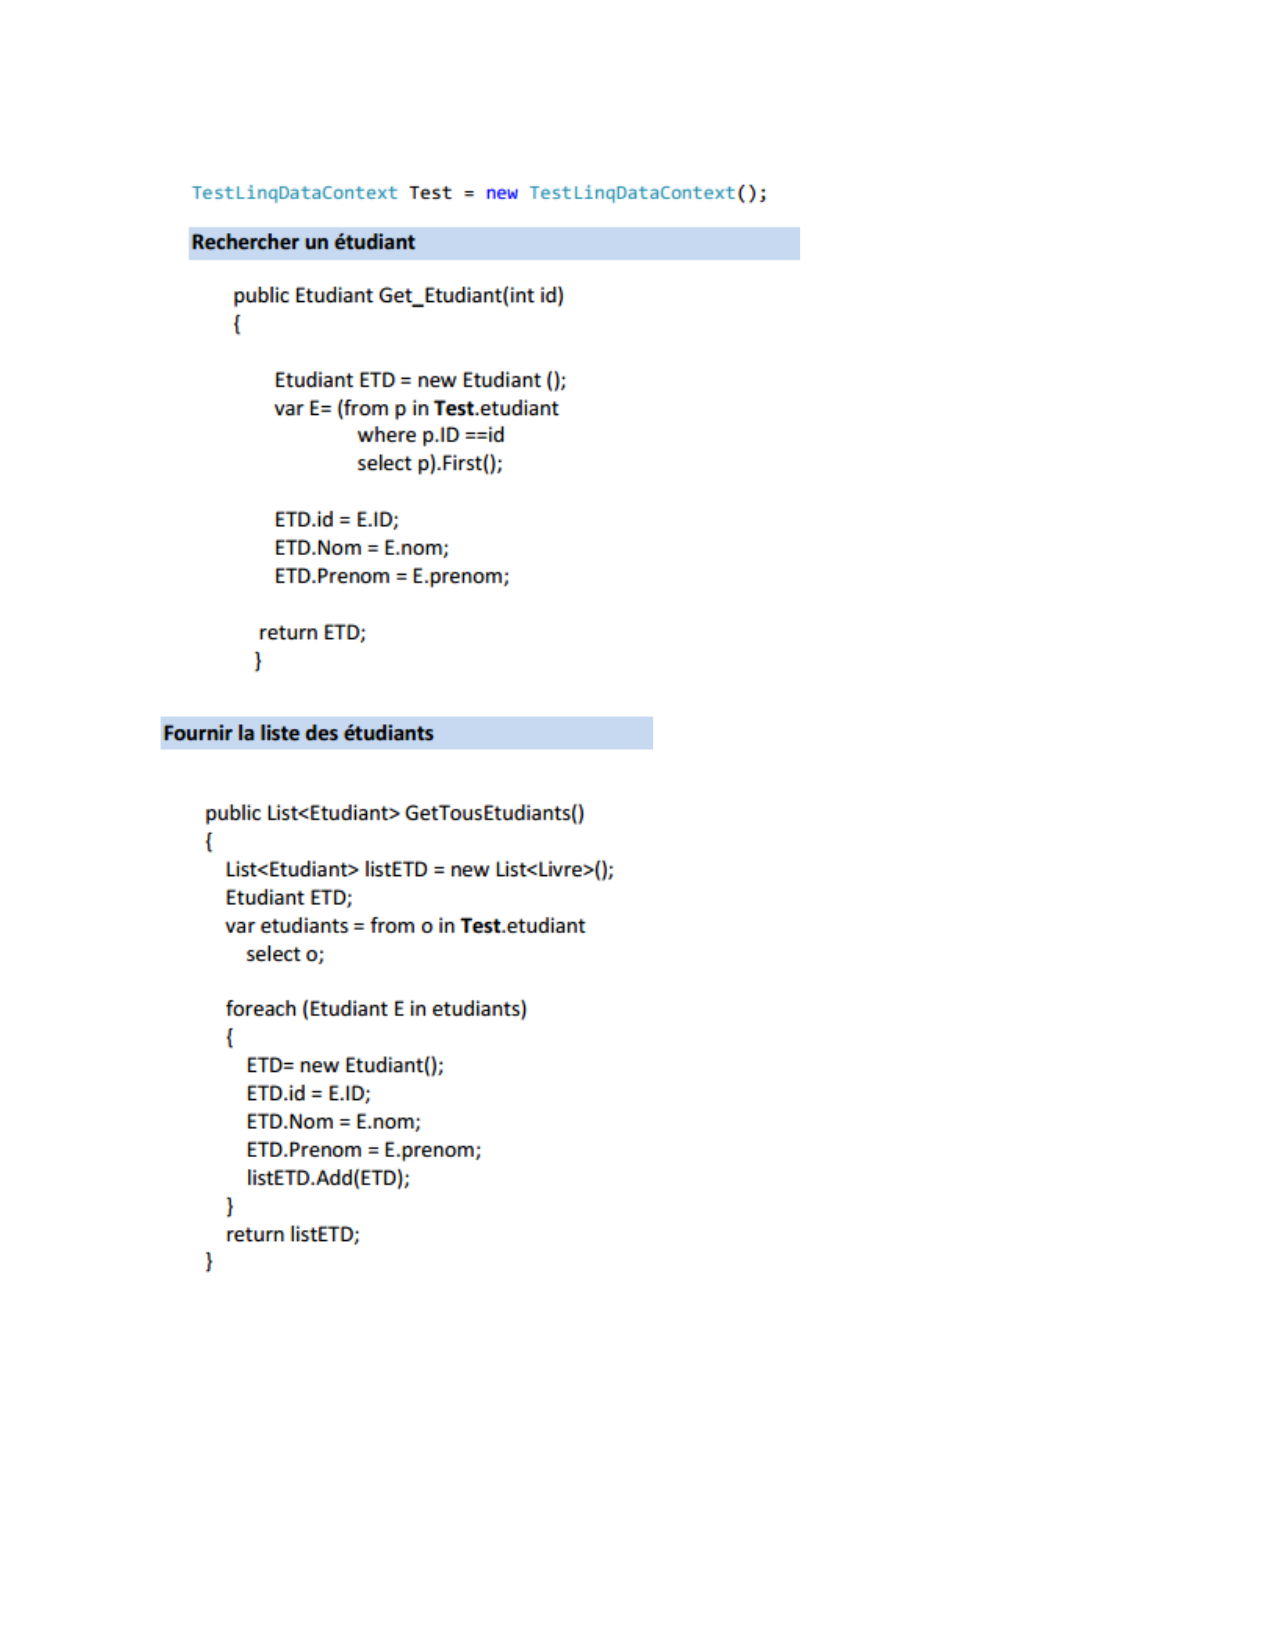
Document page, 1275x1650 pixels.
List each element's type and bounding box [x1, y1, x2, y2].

picture [150, 696, 654, 1298]
picture [150, 150, 800, 693]
